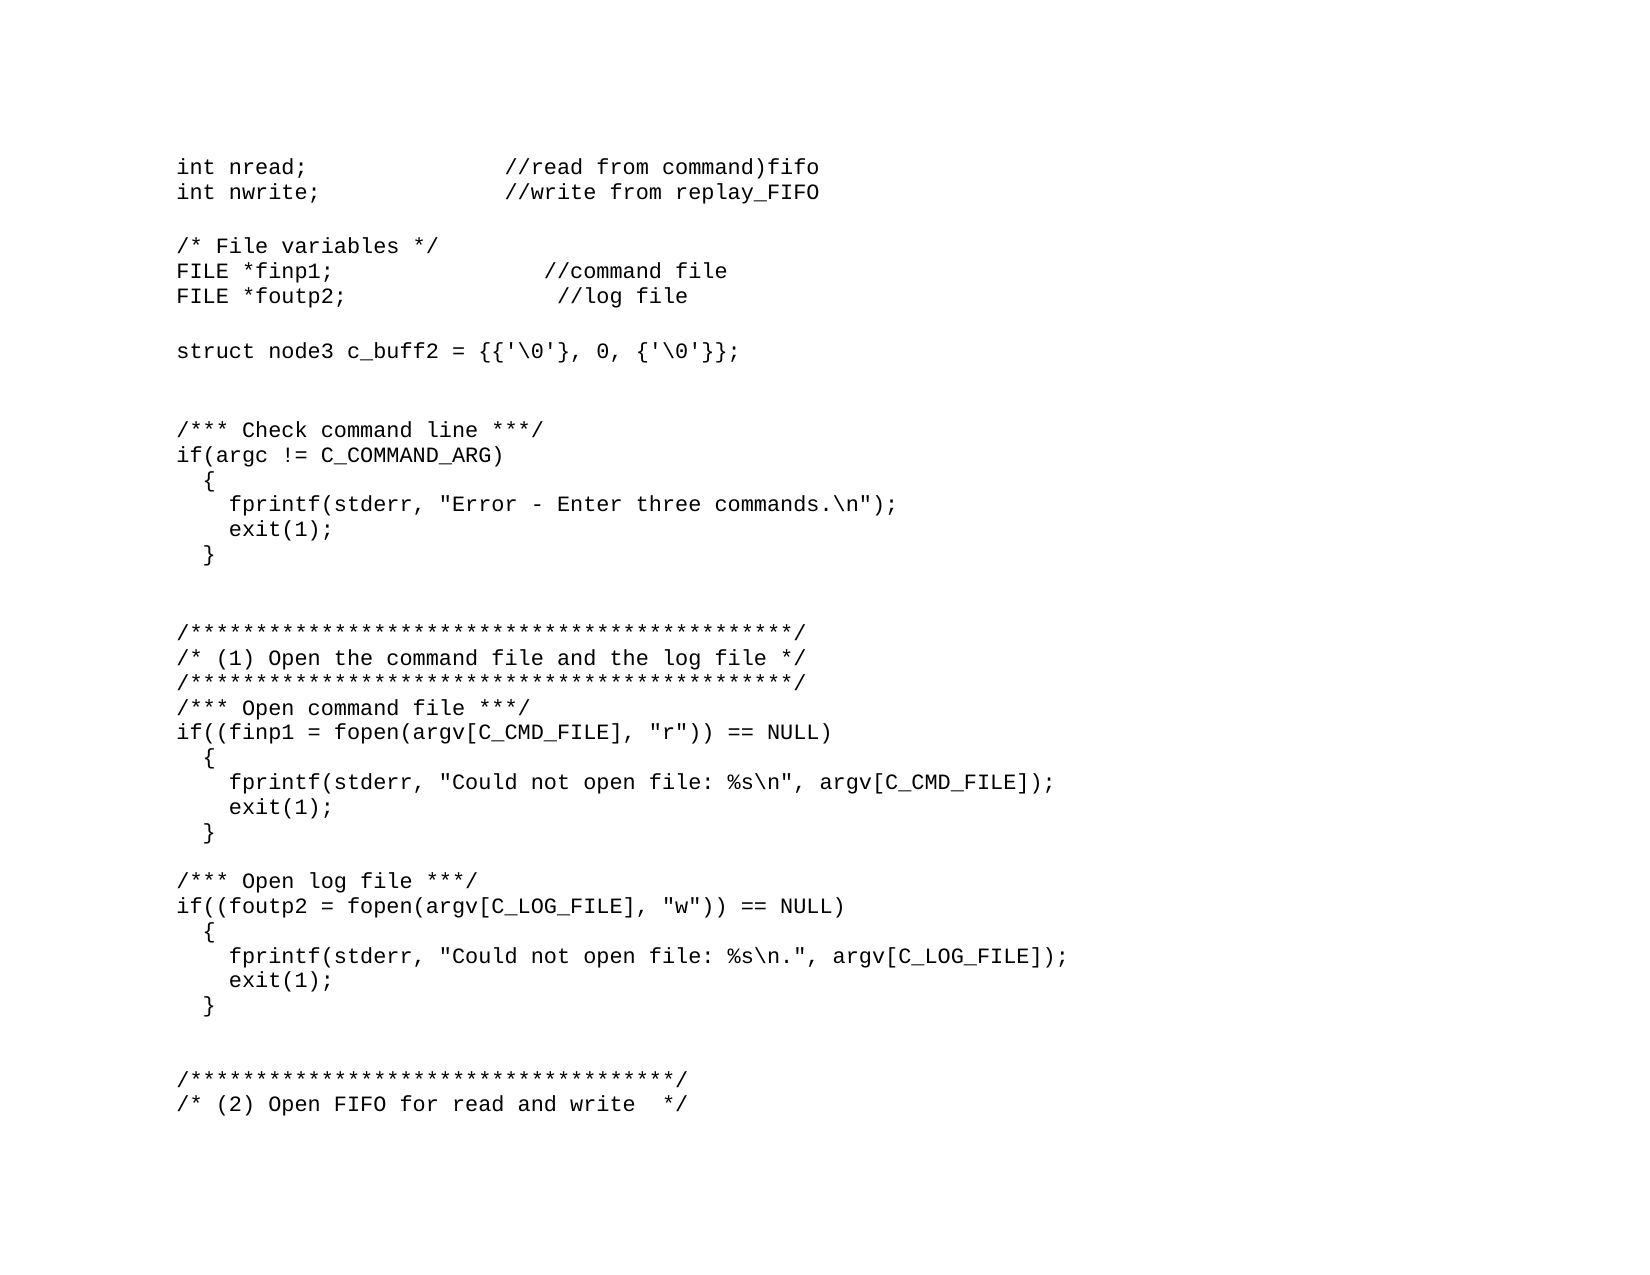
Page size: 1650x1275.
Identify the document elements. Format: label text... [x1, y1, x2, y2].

text int nread; //read from command)fifo [150, 156, 1500, 181]
text { [150, 747, 1500, 771]
text /* (2) Open FIFO for read and write */ [150, 1094, 1500, 1118]
text fprintf(stderr, "Could not open file: %s\n.", argv[C_LOG_FILE]); [150, 945, 1500, 970]
text /*************************************/ [150, 1069, 1500, 1094]
text int nwrite; //write from replay_FIFO [150, 181, 1500, 206]
text fprintf(stderr, "Error - Enter three commands.\n"); [150, 494, 1500, 518]
text if(argc != C_COMMAND_ARG) [150, 444, 1500, 469]
text /*** Open command file ***/ [150, 697, 1500, 722]
text } [150, 821, 1500, 846]
text /*** Open log file ***/ [150, 871, 1500, 895]
text { [150, 920, 1500, 945]
text exit(1); [150, 518, 1500, 543]
text /* File variables */ [150, 236, 1500, 261]
text { [150, 469, 1500, 494]
text FILE *finp1; //command file [150, 261, 1500, 285]
text fprintf(stderr, "Could not open file: %s\n", argv[C_CMD_FILE]); [150, 771, 1500, 796]
text exit(1); [150, 970, 1500, 994]
text /*** Check command line ***/ [150, 419, 1500, 444]
text struct node3 c_buff2 = {{'\0'}, 0, {'\0'}}; [150, 340, 1500, 365]
text /**********************************************/ [150, 623, 1500, 647]
text FILE *foutp2; //log file [150, 285, 1500, 310]
text exit(1); [150, 796, 1500, 821]
text } [150, 543, 1500, 568]
text /**********************************************/ [150, 672, 1500, 697]
text } [150, 994, 1500, 1019]
text if((finp1 = fopen(argv[C_CMD_FILE], "r")) == NULL) [150, 722, 1500, 747]
text if((foutp2 = fopen(argv[C_LOG_FILE], "w")) == NULL) [150, 895, 1500, 920]
text /* (1) Open the command file and the log file */ [150, 647, 1500, 672]
